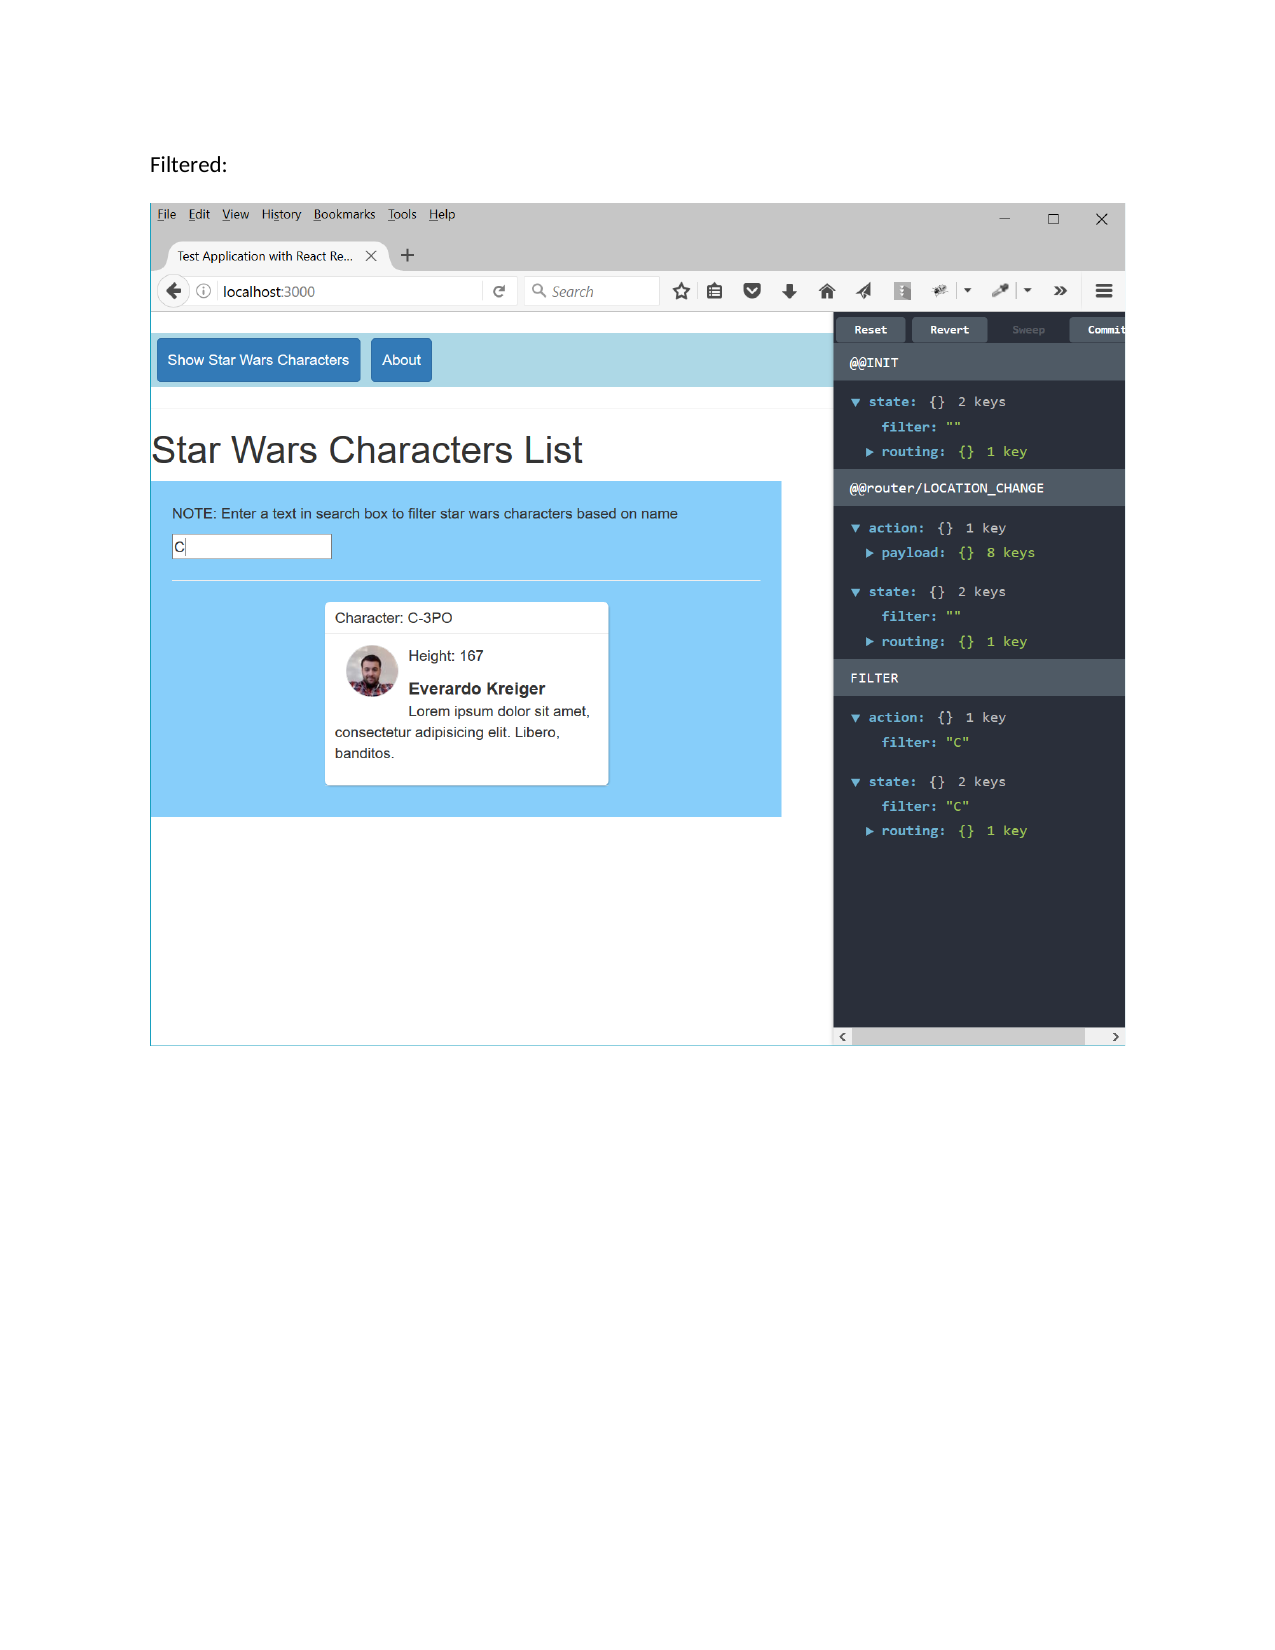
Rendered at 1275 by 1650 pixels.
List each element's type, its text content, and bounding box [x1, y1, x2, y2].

picture [150, 203, 1125, 1046]
text Filtered: [150, 150, 1125, 178]
